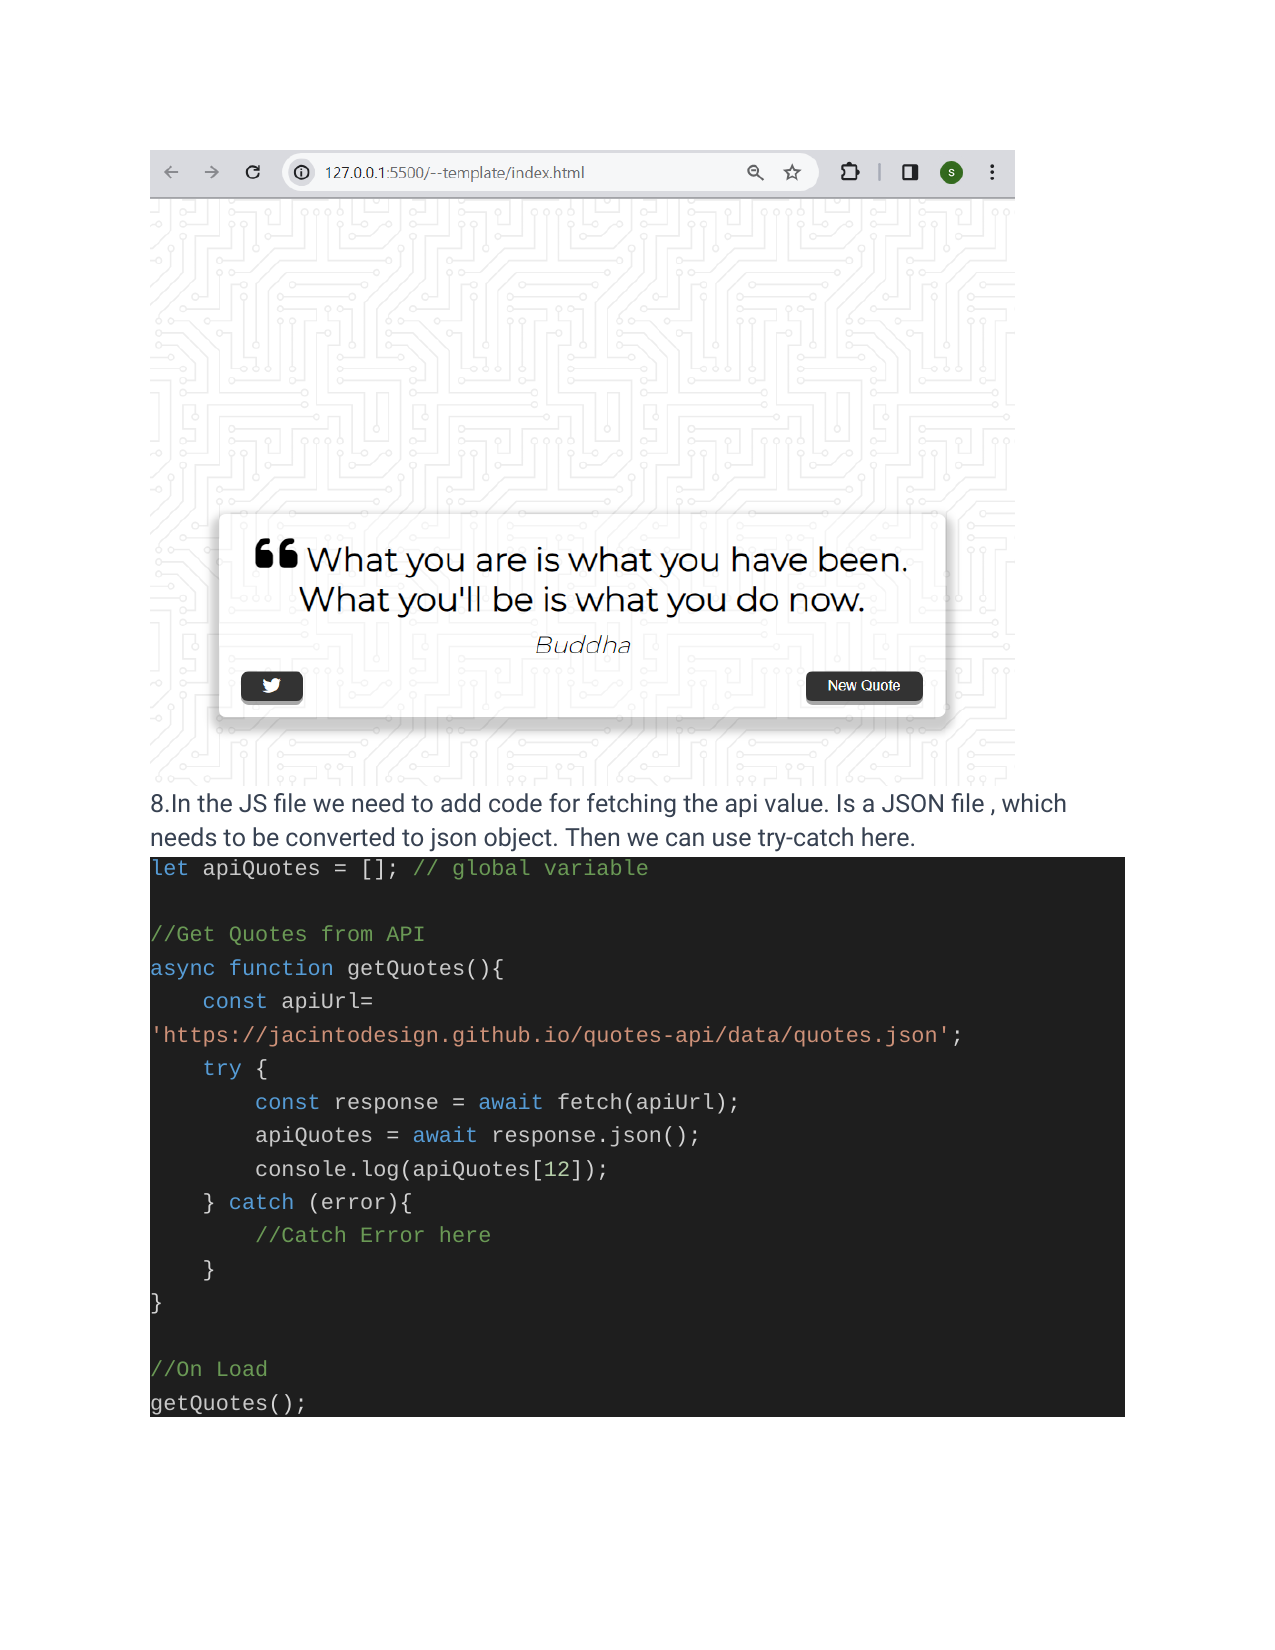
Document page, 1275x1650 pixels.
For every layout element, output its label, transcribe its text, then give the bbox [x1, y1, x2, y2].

text console.log(apiQuotes[12]); [150, 1158, 1125, 1182]
text } catch (error){ [150, 1191, 1125, 1216]
text try { [150, 1057, 1125, 1082]
text //Get Quotes from API [150, 924, 1125, 948]
text } [150, 1291, 1125, 1316]
text getQuotes(); [150, 1392, 1125, 1417]
text //Catch Error here [150, 1224, 1125, 1249]
text const response = await fetch(apiUrl); [150, 1091, 1125, 1116]
text const apiUrl= 'https://jacintodesign.github.io/quotes-api/data/quotes.json'; [150, 991, 1125, 1049]
text async function getQuotes(){ [150, 957, 1125, 982]
text //On Load [150, 1358, 1125, 1383]
text 8.In the JS file we need to add code for fetching the api value. Is a JSON file , which needs to be converted to json object. Then we can use try-catch here. [150, 789, 1125, 852]
text } [150, 1258, 1125, 1283]
text let apiQuotes = []; // global variable [150, 857, 1125, 882]
picture [150, 150, 1015, 786]
text apiQuotes = await response.json(); [150, 1124, 1125, 1149]
